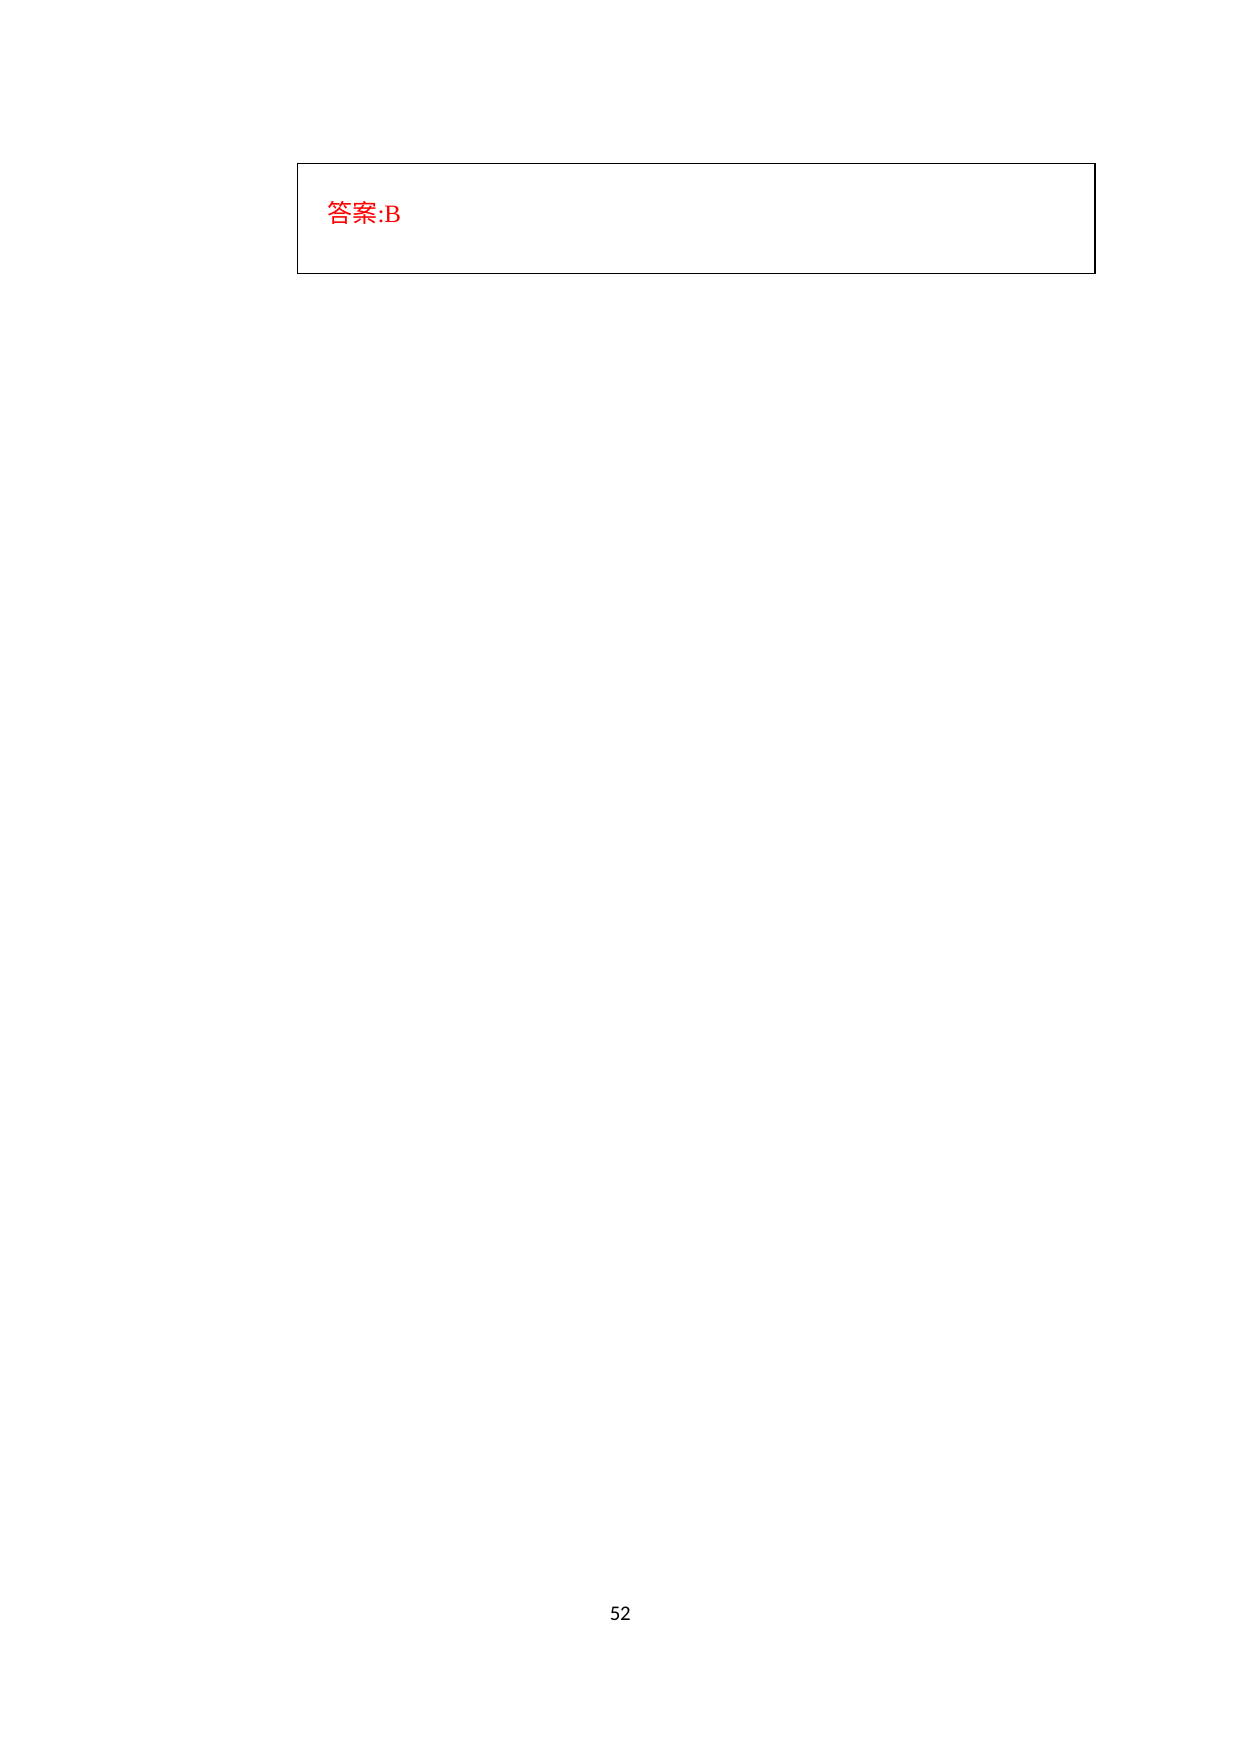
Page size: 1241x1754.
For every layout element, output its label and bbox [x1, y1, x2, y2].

table_header [298, 164, 1094, 273]
